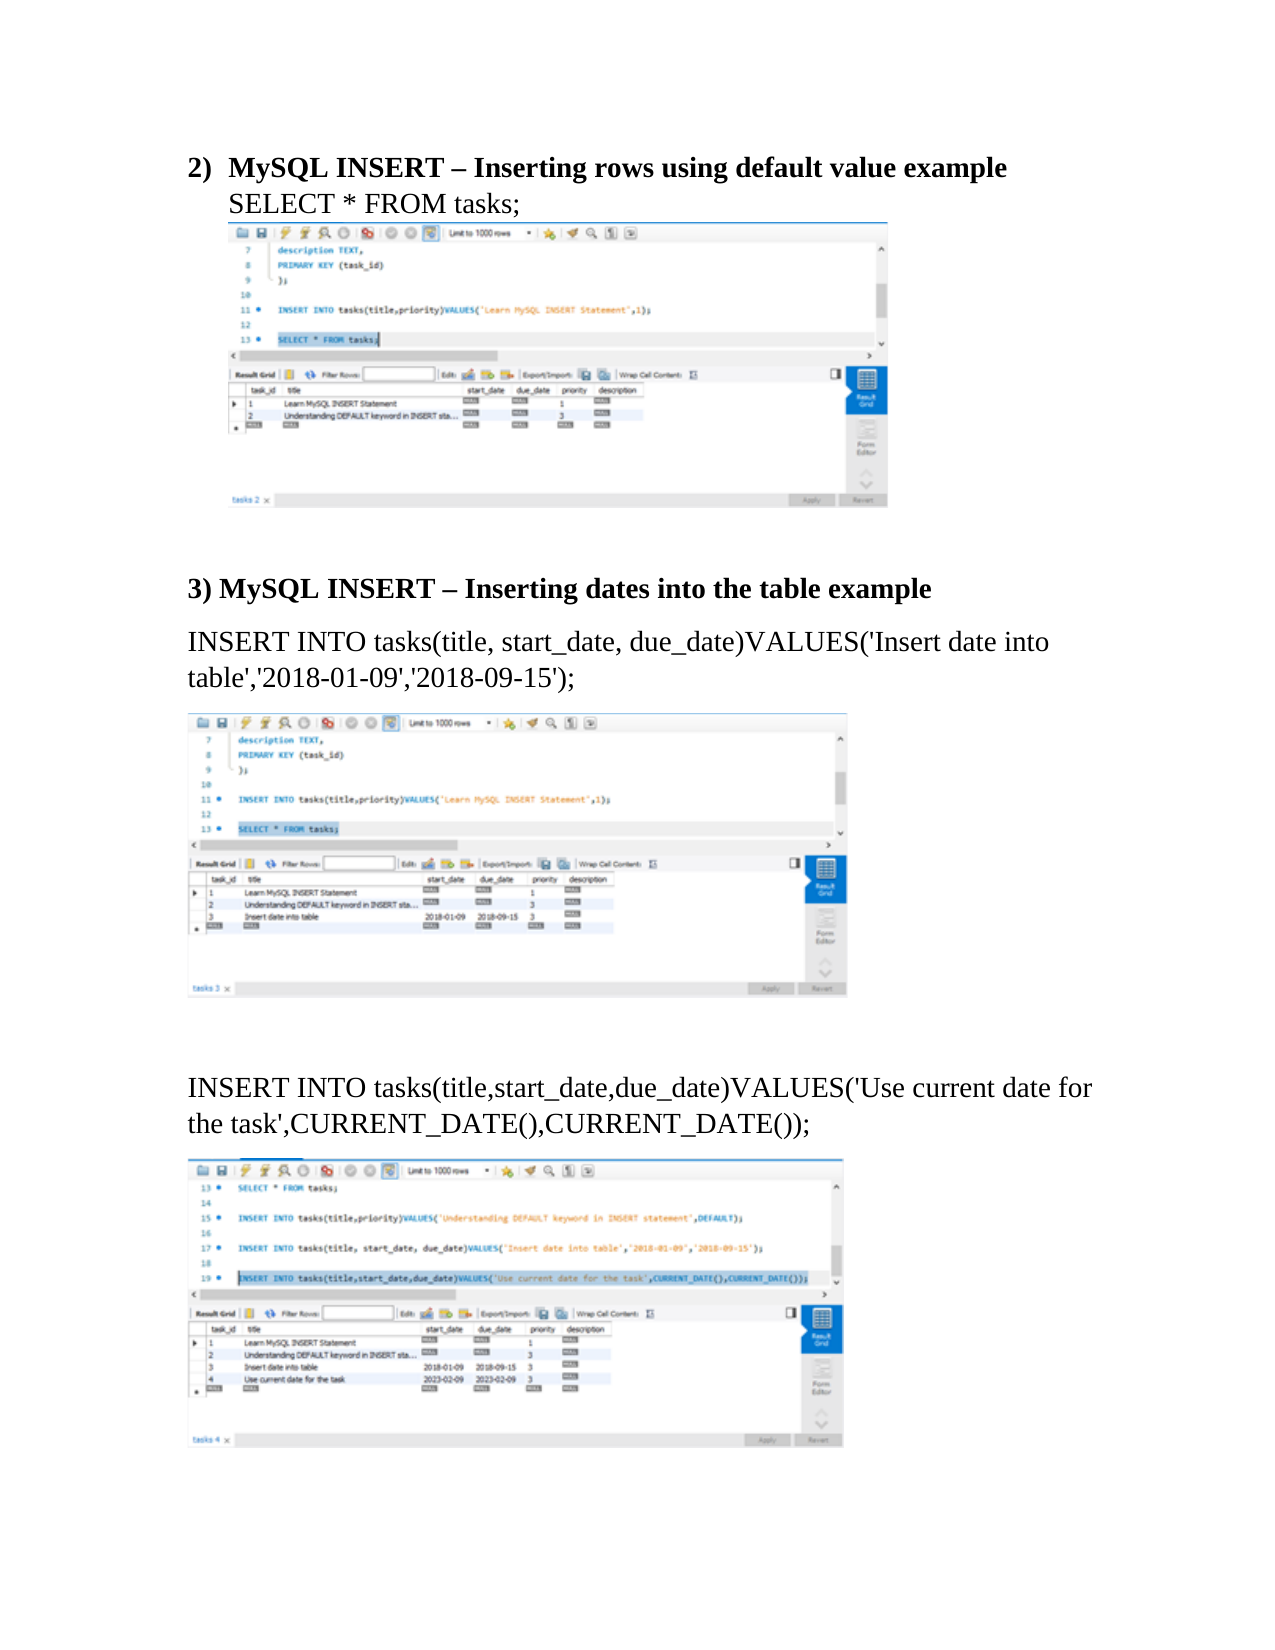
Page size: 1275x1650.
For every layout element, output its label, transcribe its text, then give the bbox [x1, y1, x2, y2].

text INSERT INTO tasks(title,start_date,due_date)VALUES('Use current date for the task',CURRENT_DATE(),CURRENT_DATE()); [187, 1070, 1125, 1139]
picture [187, 713, 848, 998]
text 3) MySQL INSERT – Inserting dates into the table example [187, 571, 1125, 605]
picture [228, 222, 889, 508]
text INSERT INTO tasks(title, start_date, due_date)VALUES('Insert date into table','2018-01-09','2018-09-15'); [187, 624, 1125, 694]
list MySQL INSERT – Inserting rows using default value example [187, 150, 1125, 183]
list SELECT * FROM tasks; [228, 186, 1125, 220]
picture [187, 1158, 844, 1448]
